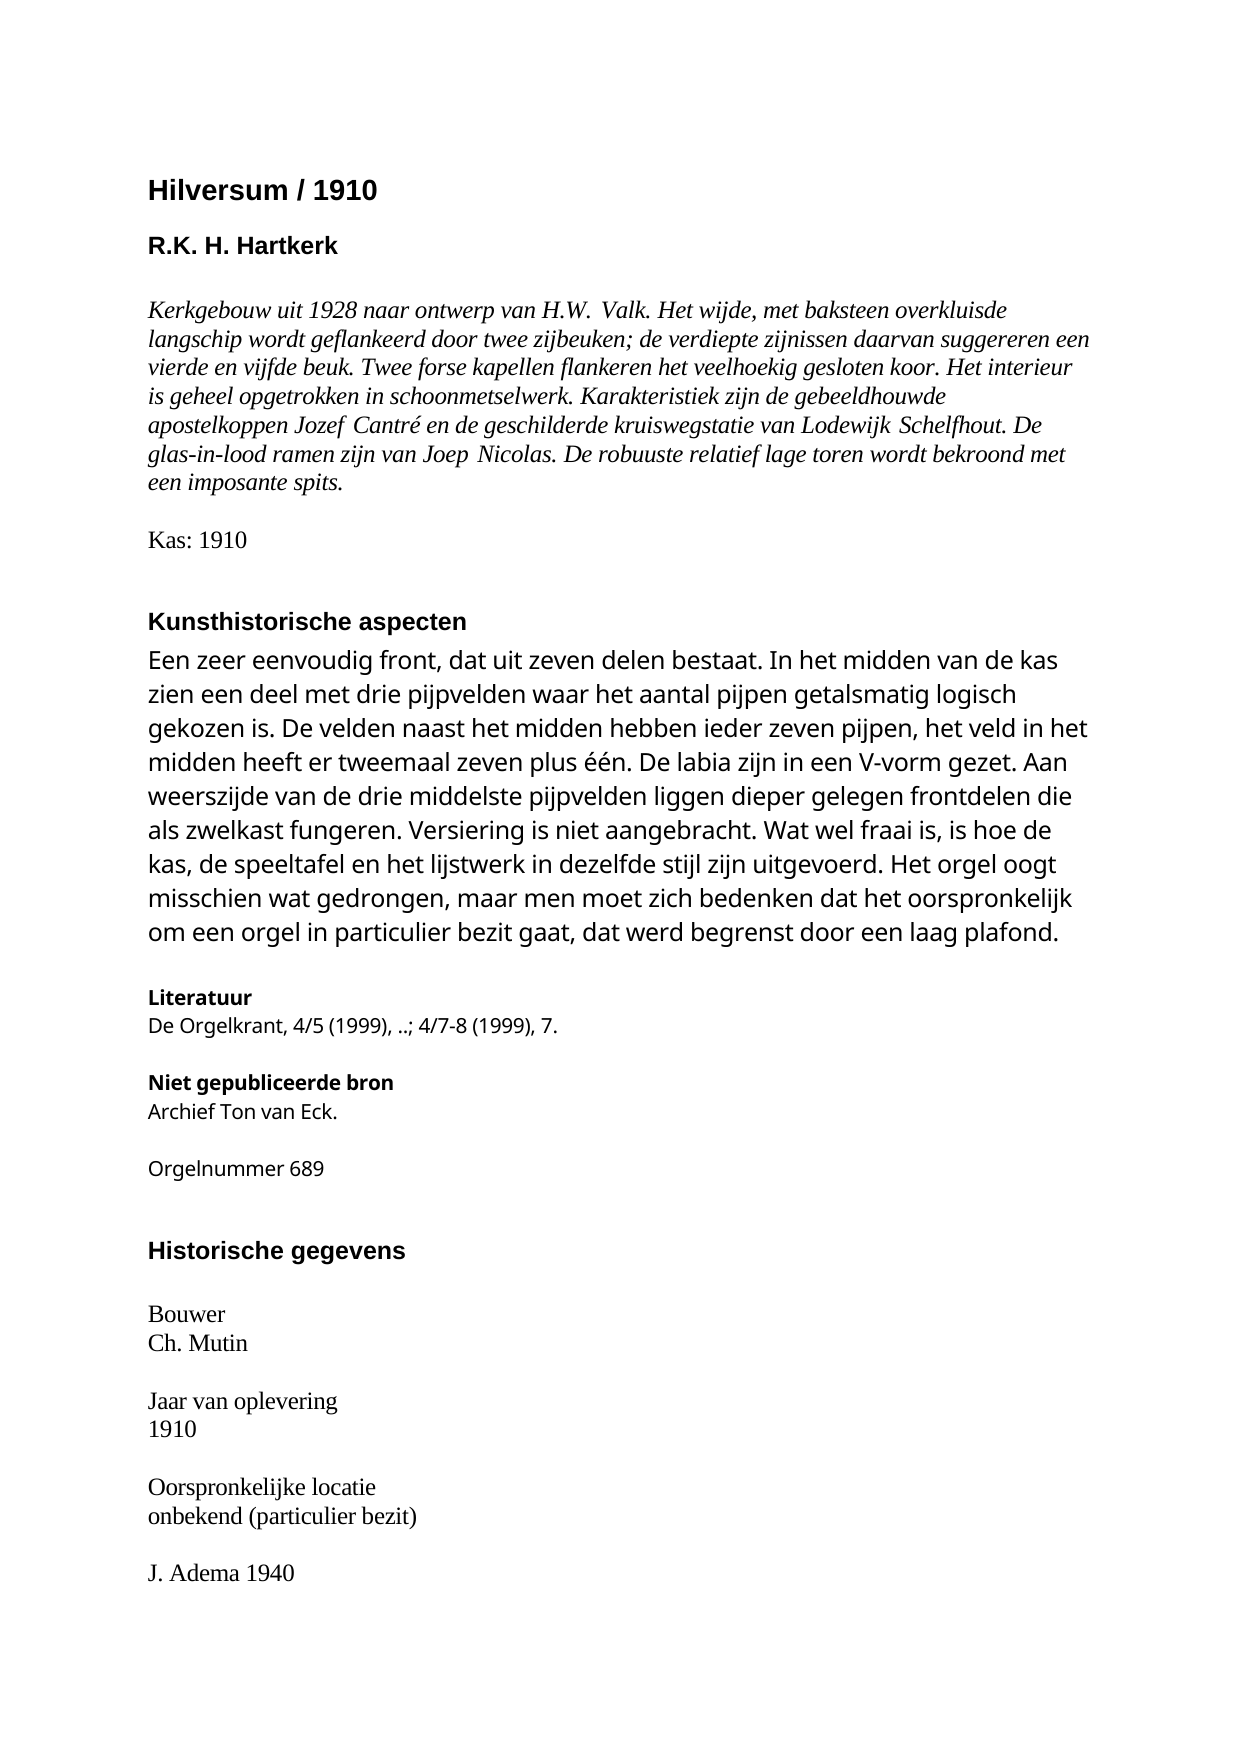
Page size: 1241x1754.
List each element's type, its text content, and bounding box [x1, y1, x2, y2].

subtitle R.K. H. Hartkerk [148, 231, 1093, 260]
text Archief Ton van Eck. [148, 1097, 1093, 1125]
text Literatuur [148, 983, 1093, 1011]
text Een zeer eenvoudig front, dat uit zeven delen bestaat. In het midden van de kas zien een deel met drie pijpvelden waar het aantal pijpen getalsmatig logisch gekozen is. De velden naast het midden hebben ieder zeven pijpen, het veld in het midden heeft er tweemaal zeven plus één. De labia zijn in een V-vorm gezet. Aan weerszijde van de drie middelste pijpvelden liggen dieper gelegen frontdelen die als zwelkast fungeren. Versiering is niet aangebracht. Wat wel fraai is, is hoe de kas, de speeltafel en het lijstwerk in dezelfde stijl zijn uitgevoerd. Het orgel oogt misschien wat gedrongen, maar men moet zich bedenken dat het oorspronkelijk om een orgel in particulier bezit gaat, dat werd begrenst door een laag plafond. [148, 642, 1093, 949]
text Kas: 1910 [148, 525, 1093, 554]
text Niet gepubliceerde bron [148, 1068, 1093, 1097]
text De Orgelkrant, 4/5 (1999), ..; 4/7-8 (1999), 7. [148, 1011, 1093, 1040]
text Kerkgebouw uit 1928 naar ontwerp van H.W. Valk. Het wijde, met baksteen overkluisde langschip wordt geflankeerd door twee zijbeuken; de verdiepte zijnissen daarvan suggereren een vierde en vijfde beuk. Twee forse kapellen flankeren het veelhoekig gesloten koor. Het interieur is geheel opgetrokken in schoonmetselwerk. Karakteristiek zijn de gebeeldhouwde apostelkoppen Jozef Cantré en de geschilderde kruiswegstatie van Lodewijk Schelfhout. De glas-in-lood ramen zijn van Joep Nicolas. De robuuste relatief lage toren wordt bekroond met een imposante spits. [148, 295, 1093, 496]
text 1910 [148, 1414, 1093, 1443]
text Orgelnummer 689 [148, 1154, 1093, 1182]
text Jaar van oplevering [148, 1386, 1093, 1414]
text Oorspronkelijke locatie [148, 1472, 1093, 1501]
text Bouwer [148, 1299, 1093, 1328]
text J. Adema 1940 [148, 1558, 1093, 1587]
subtitle Historische gegevens [148, 1236, 1093, 1264]
subtitle Hilversum / 1910 [148, 173, 1093, 206]
text Ch. Mutin [148, 1328, 1093, 1357]
text onbekend (particulier bezit) [148, 1501, 1093, 1529]
subtitle Kunsthistorische aspecten [148, 607, 1093, 636]
